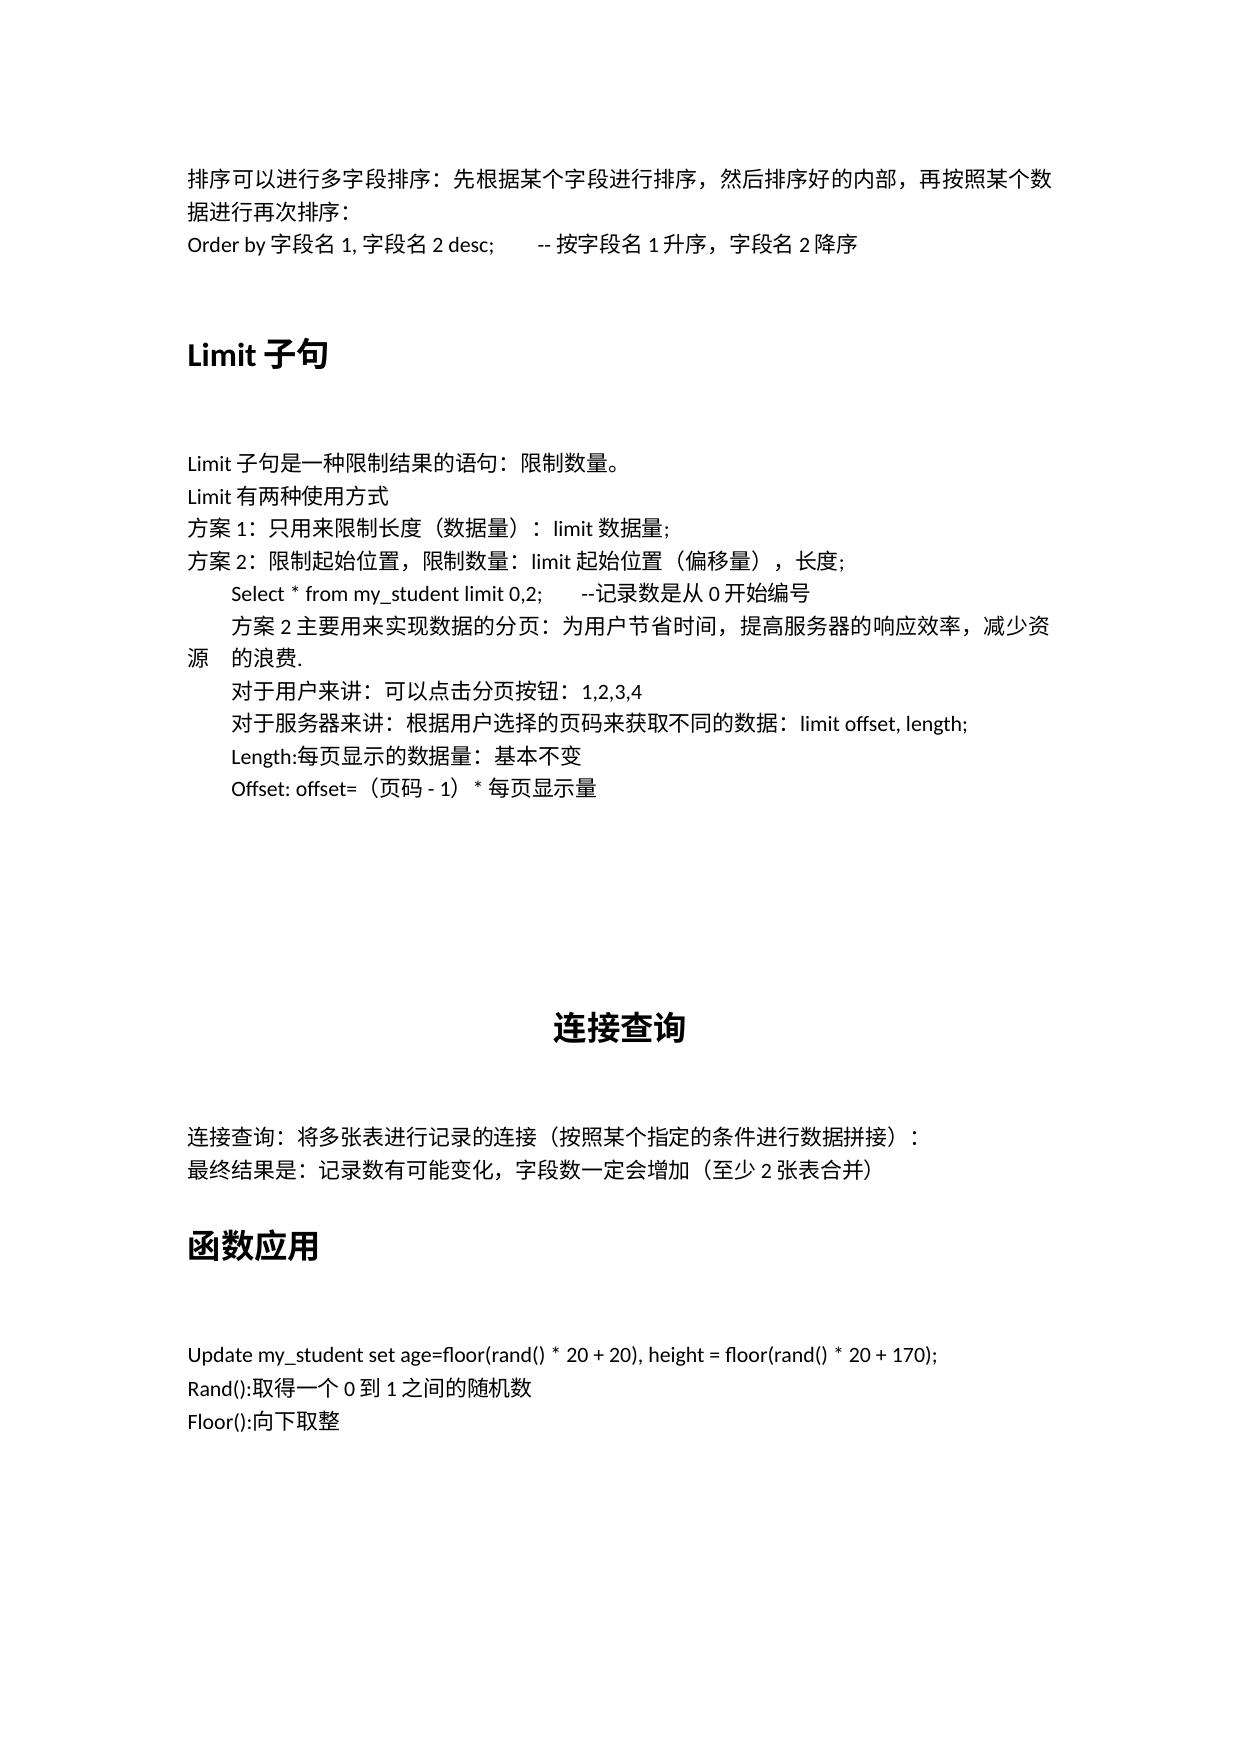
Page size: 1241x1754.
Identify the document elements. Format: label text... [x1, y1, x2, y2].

text Select * from my_student limit 0,2; --记录数是从0开始编号 [187, 576, 1053, 608]
text 方案2：限制起始位置，限制数量：limit 起始位置（偏移量），长度; [187, 543, 1053, 576]
text Length:每页显示的数据量：基本不变 [187, 738, 1053, 771]
text 排序可以进行多字段排序：先根据某个字段进行排序，然后排序好的内部，再按照某个数据进行再次排序： [187, 162, 1053, 227]
text Rand():取得一个0到1之间的随机数 [187, 1371, 1053, 1403]
subtitle 连接查询 [187, 993, 1053, 1058]
text Order by 字段名1, 字段名2 desc; -- 按字段名1升序，字段名2降序 [187, 227, 1053, 259]
text 对于用户来讲：可以点击分页按钮：1,2,3,4 [187, 673, 1053, 706]
text 方案1：只用来限制长度（数据量）：limit 数据量; [187, 511, 1053, 543]
text Limit子句是一种限制结果的语句：限制数量。 [187, 446, 1053, 478]
text 方案2主要用来实现数据的分页：为用户节省时间，提高服务器的响应效率，减少资源 的浪费. [187, 608, 1053, 673]
text Floor():向下取整 [187, 1403, 1053, 1436]
text Limit有两种使用方式 [187, 478, 1053, 511]
text 对于服务器来讲：根据用户选择的页码来获取不同的数据：limit offset, length; [187, 706, 1053, 738]
subtitle Limit子句 [187, 319, 1053, 384]
text Offset: offset=（页码 - 1）* 每页显示量 [187, 771, 1053, 803]
text 最终结果是：记录数有可能变化，字段数一定会增加（至少2张表合并） [187, 1152, 1053, 1185]
subtitle 函数应用 [187, 1212, 1053, 1277]
text 连接查询：将多张表进行记录的连接（按照某个指定的条件进行数据拼接）： [187, 1120, 1053, 1152]
text Update my_student set age=floor(rand() * 20 + 20), height = floor(rand() * 20 + 170); [187, 1338, 1053, 1371]
